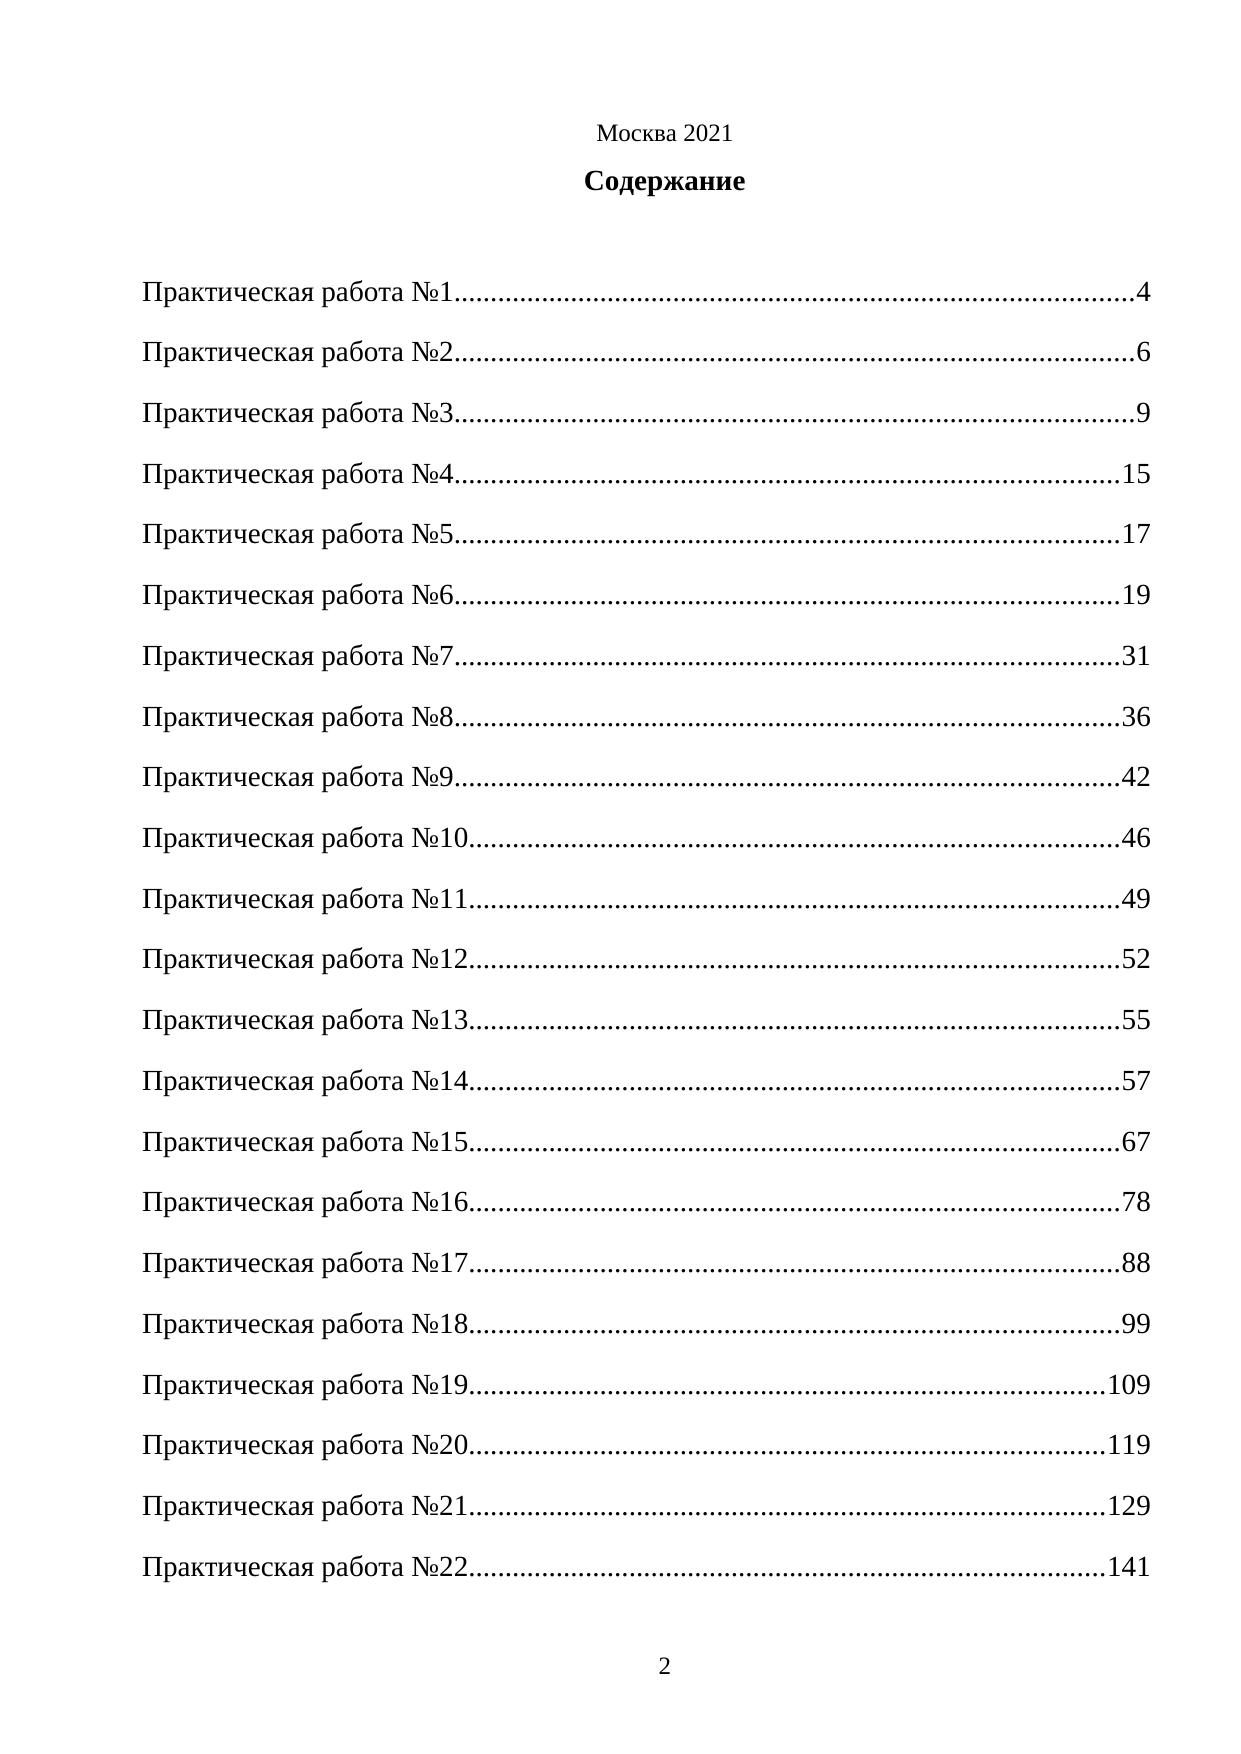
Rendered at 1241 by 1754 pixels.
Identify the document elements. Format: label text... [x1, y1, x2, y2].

text Москва 2021 [177, 118, 1152, 147]
text Содержание [177, 163, 1152, 197]
